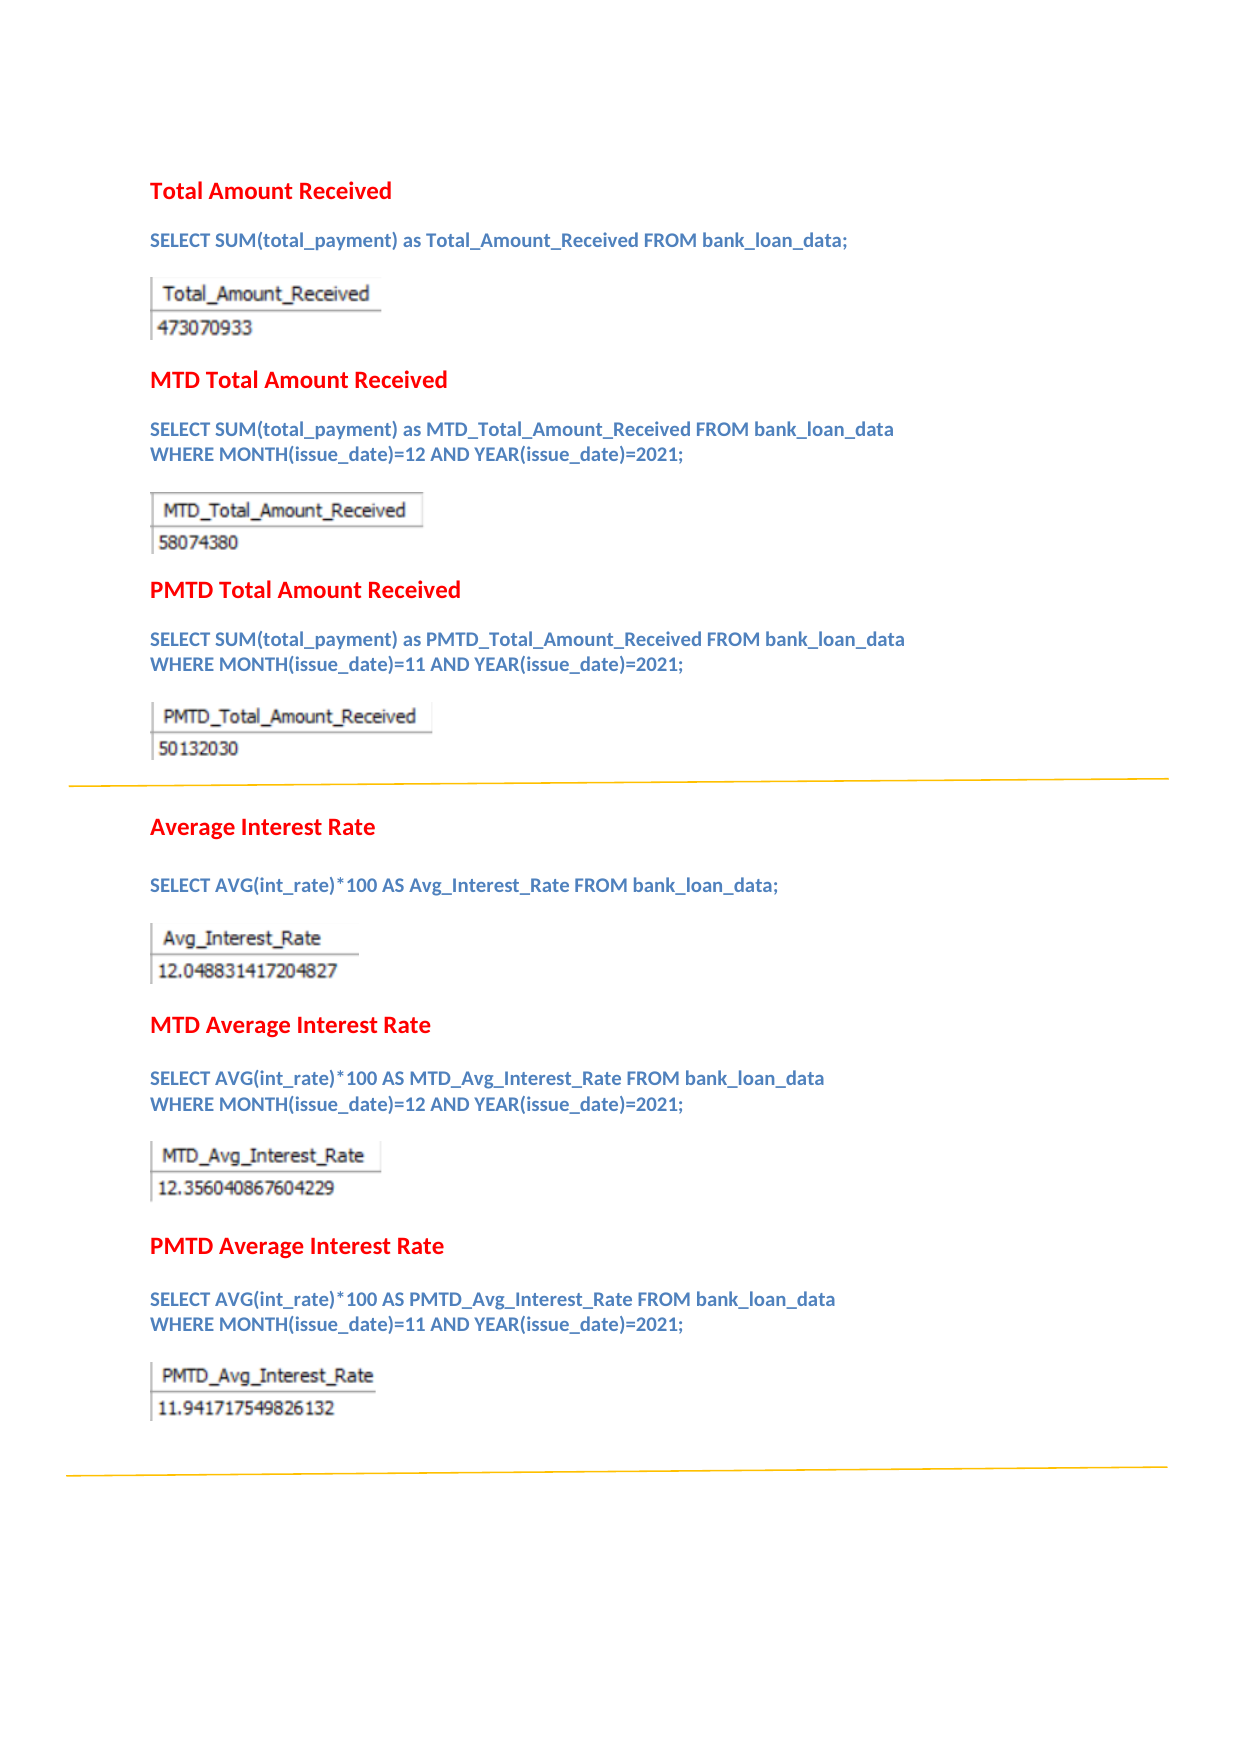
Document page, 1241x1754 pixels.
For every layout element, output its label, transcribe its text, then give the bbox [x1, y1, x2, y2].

text SELECT SUM(total_payment) as Total_Amount_Received FROM bank_loan_data; [150, 227, 1090, 252]
picture [150, 1362, 376, 1421]
text SELECT SUM(total_payment) as MTD_Total_Amount_Received FROM bank_loan_data [150, 416, 1090, 441]
picture [150, 492, 426, 554]
text WHERE MONTH(issue_date)=12 AND YEAR(issue_date)=2021; [150, 441, 1090, 467]
text SELECT AVG(int_rate)*100 AS Avg_Interest_Rate FROM bank_loan_data; [150, 872, 1090, 898]
text MTD Total Amount Received [150, 365, 1090, 395]
text PMTD Average Interest Rate [150, 1230, 1090, 1260]
picture [150, 1141, 382, 1205]
text PMTD Total Amount Received [150, 574, 1090, 605]
text Average Interest Rate [150, 811, 1090, 842]
picture [150, 702, 433, 760]
text SELECT AVG(int_rate)*100 AS PMTD_Avg_Interest_Rate FROM bank_loan_data [150, 1286, 1090, 1311]
text WHERE MONTH(issue_date)=11 AND YEAR(issue_date)=2021; [150, 1311, 1090, 1337]
text WHERE MONTH(issue_date)=11 AND YEAR(issue_date)=2021; [150, 651, 1090, 677]
text MTD Average Interest Rate [150, 1009, 1090, 1040]
text SELECT AVG(int_rate)*100 AS MTD_Avg_Interest_Rate FROM bank_loan_data [150, 1065, 1090, 1091]
text SELECT SUM(total_payment) as PMTD_Total_Amount_Received FROM bank_loan_data [150, 626, 1090, 651]
picture [150, 277, 382, 340]
picture [150, 923, 359, 984]
text Total Amount Received [150, 175, 1090, 206]
text WHERE MONTH(issue_date)=12 AND YEAR(issue_date)=2021; [150, 1091, 1090, 1116]
